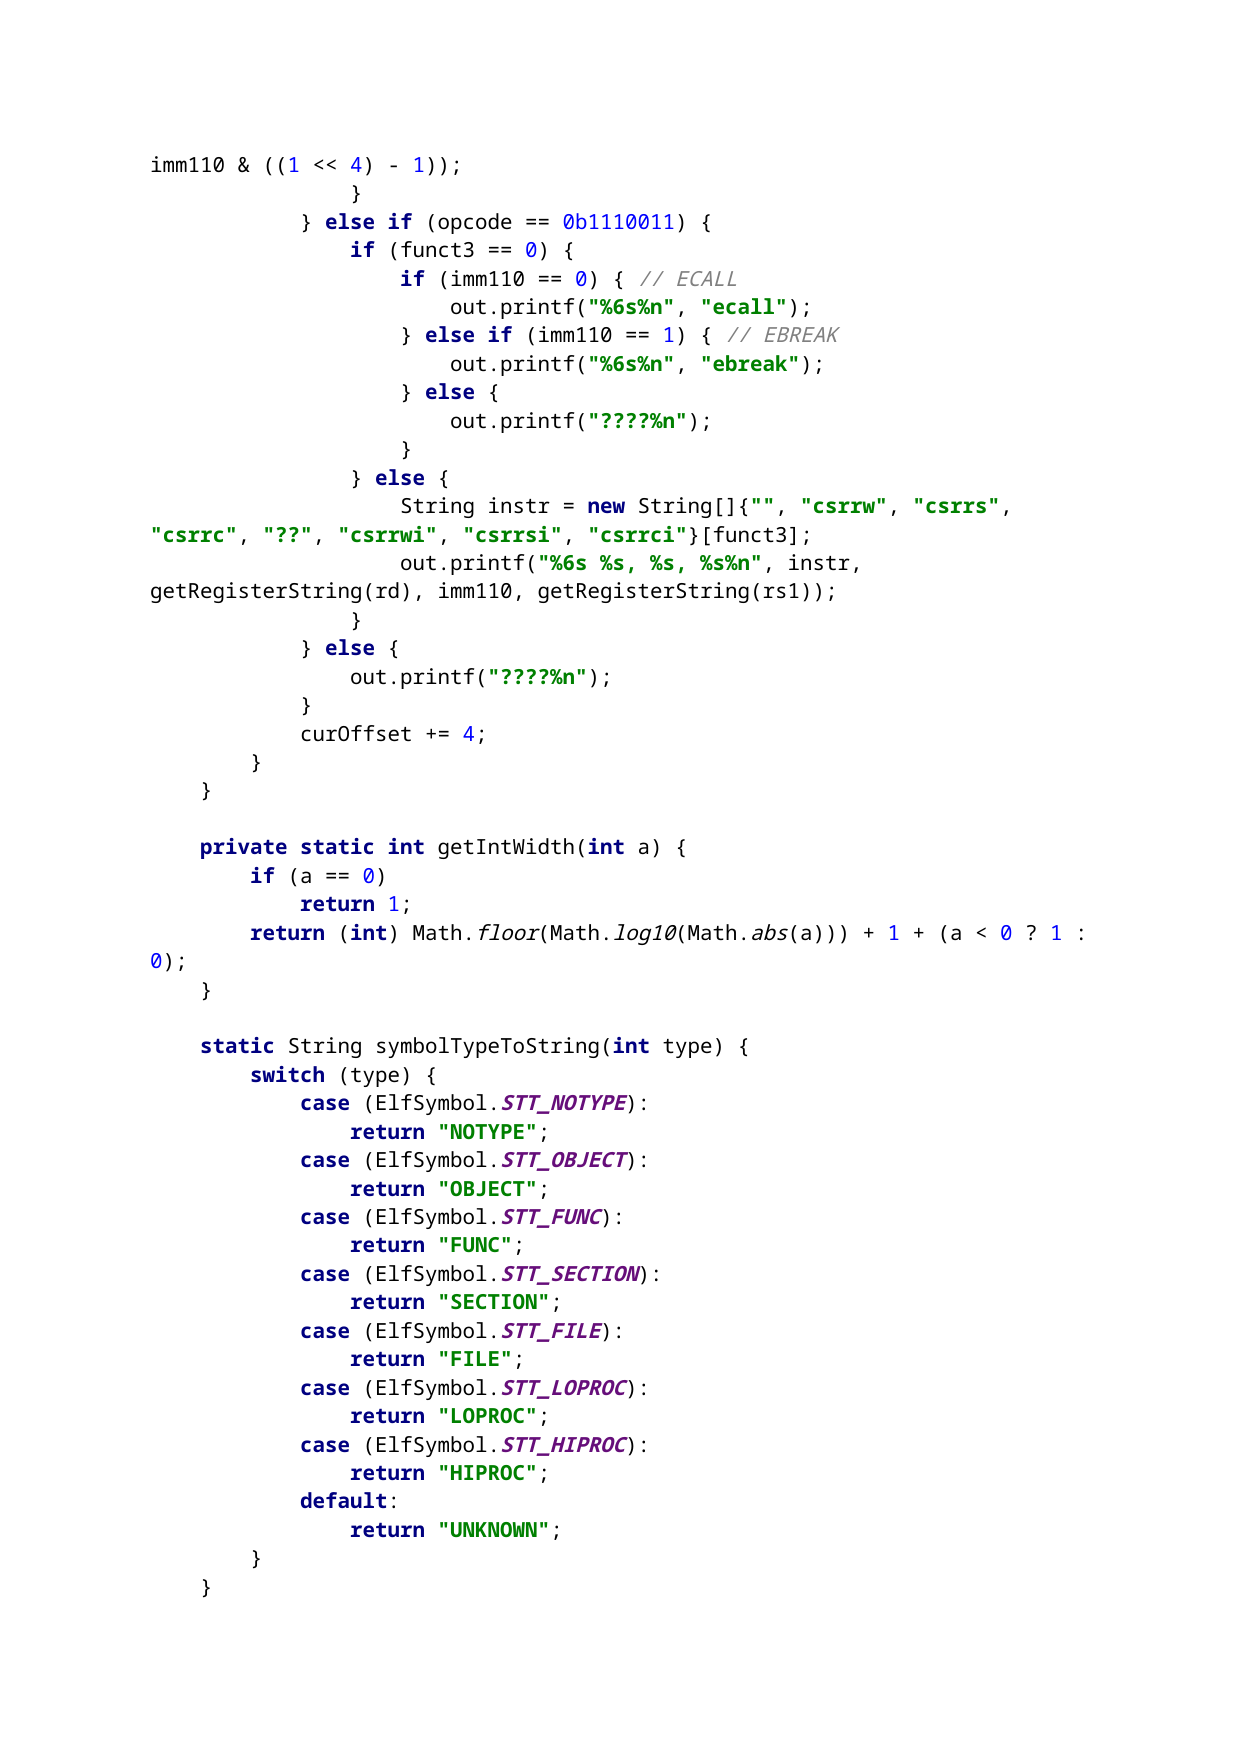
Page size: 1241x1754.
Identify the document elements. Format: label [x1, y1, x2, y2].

text [150, 150, 1090, 1600]
